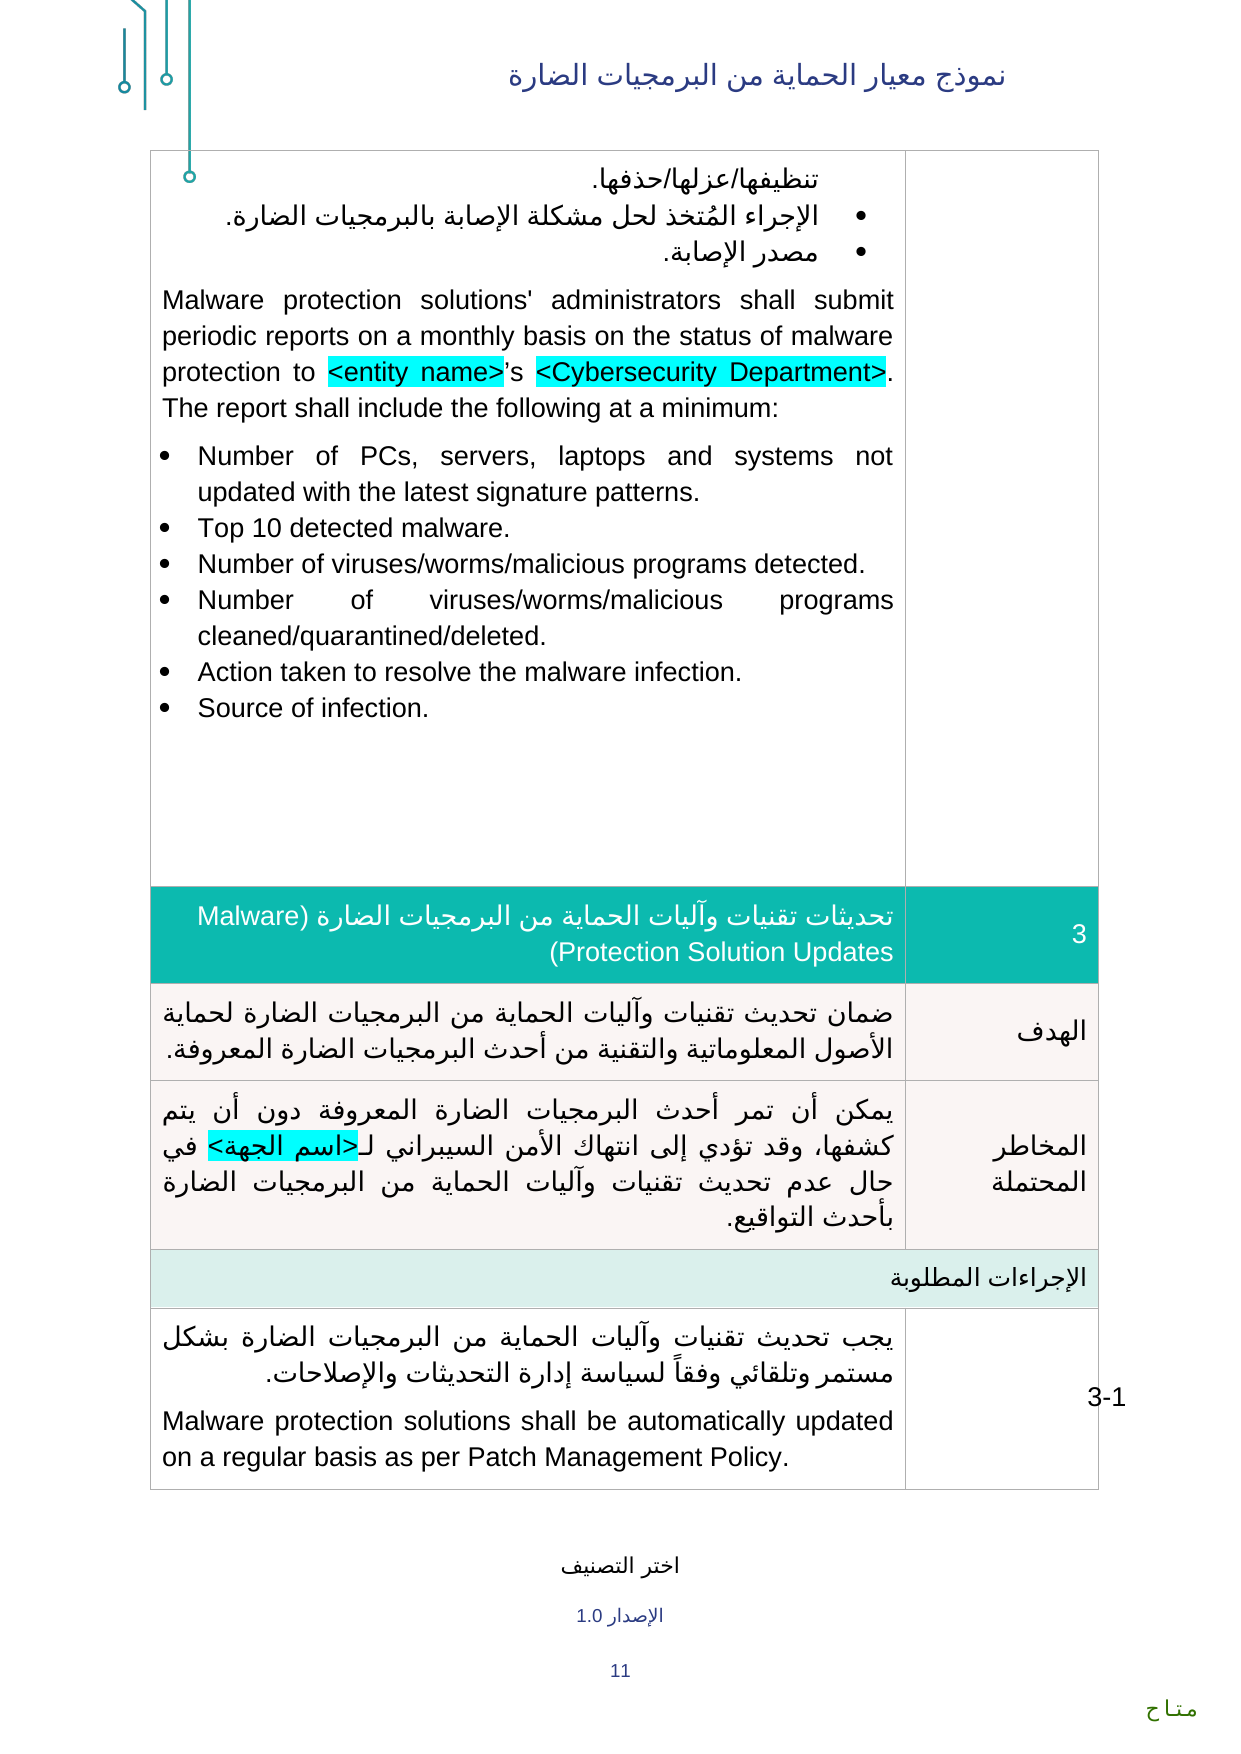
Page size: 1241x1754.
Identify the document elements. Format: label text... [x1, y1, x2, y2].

table_cell تحديثات تقنيات وآليات الحماية من البرمجيات الضارة (Malware Protection Solution Updates) [151, 887, 905, 983]
table_cell يمكن أن تمر أحدث البرمجيات الضارة المعروفة دون أن يتم كشفها، وقد تؤدي إلى انتهاك الأمن السيبراني لـ<اسم الجهة> في حال عدم تحديث تقنيات وآليات الحماية من البرمجيات الضارة بأحدث التواقيع. [151, 1081, 905, 1249]
table_cell 3 [906, 887, 1098, 983]
table_cell المخاطر المحتملة [906, 1081, 1098, 1249]
table_cell الإجراءات المطلوبة [151, 1250, 1098, 1307]
table_cell ضمان تحديث تقنيات وآليات الحماية من البرمجيات الضارة لحماية الأصول المعلوماتية والتقنية من أحدث البرمجيات الضارة المعروفة. [151, 984, 905, 1080]
table_cell الهدف [906, 984, 1098, 1080]
table_cell [906, 1309, 1098, 1489]
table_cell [151, 151, 905, 886]
table_cell يجب تحديث تقنيات وآليات الحماية من البرمجيات الضارة بشكل مستمر وتلقائي وفقاً لسياسة إدارة التحديثات والإصلاحات. Malware protection solutions shall be automatically updated on a regular basis as per Patch Management Policy. [151, 1309, 905, 1489]
picture [94, 0, 224, 201]
table_cell [906, 151, 1098, 886]
